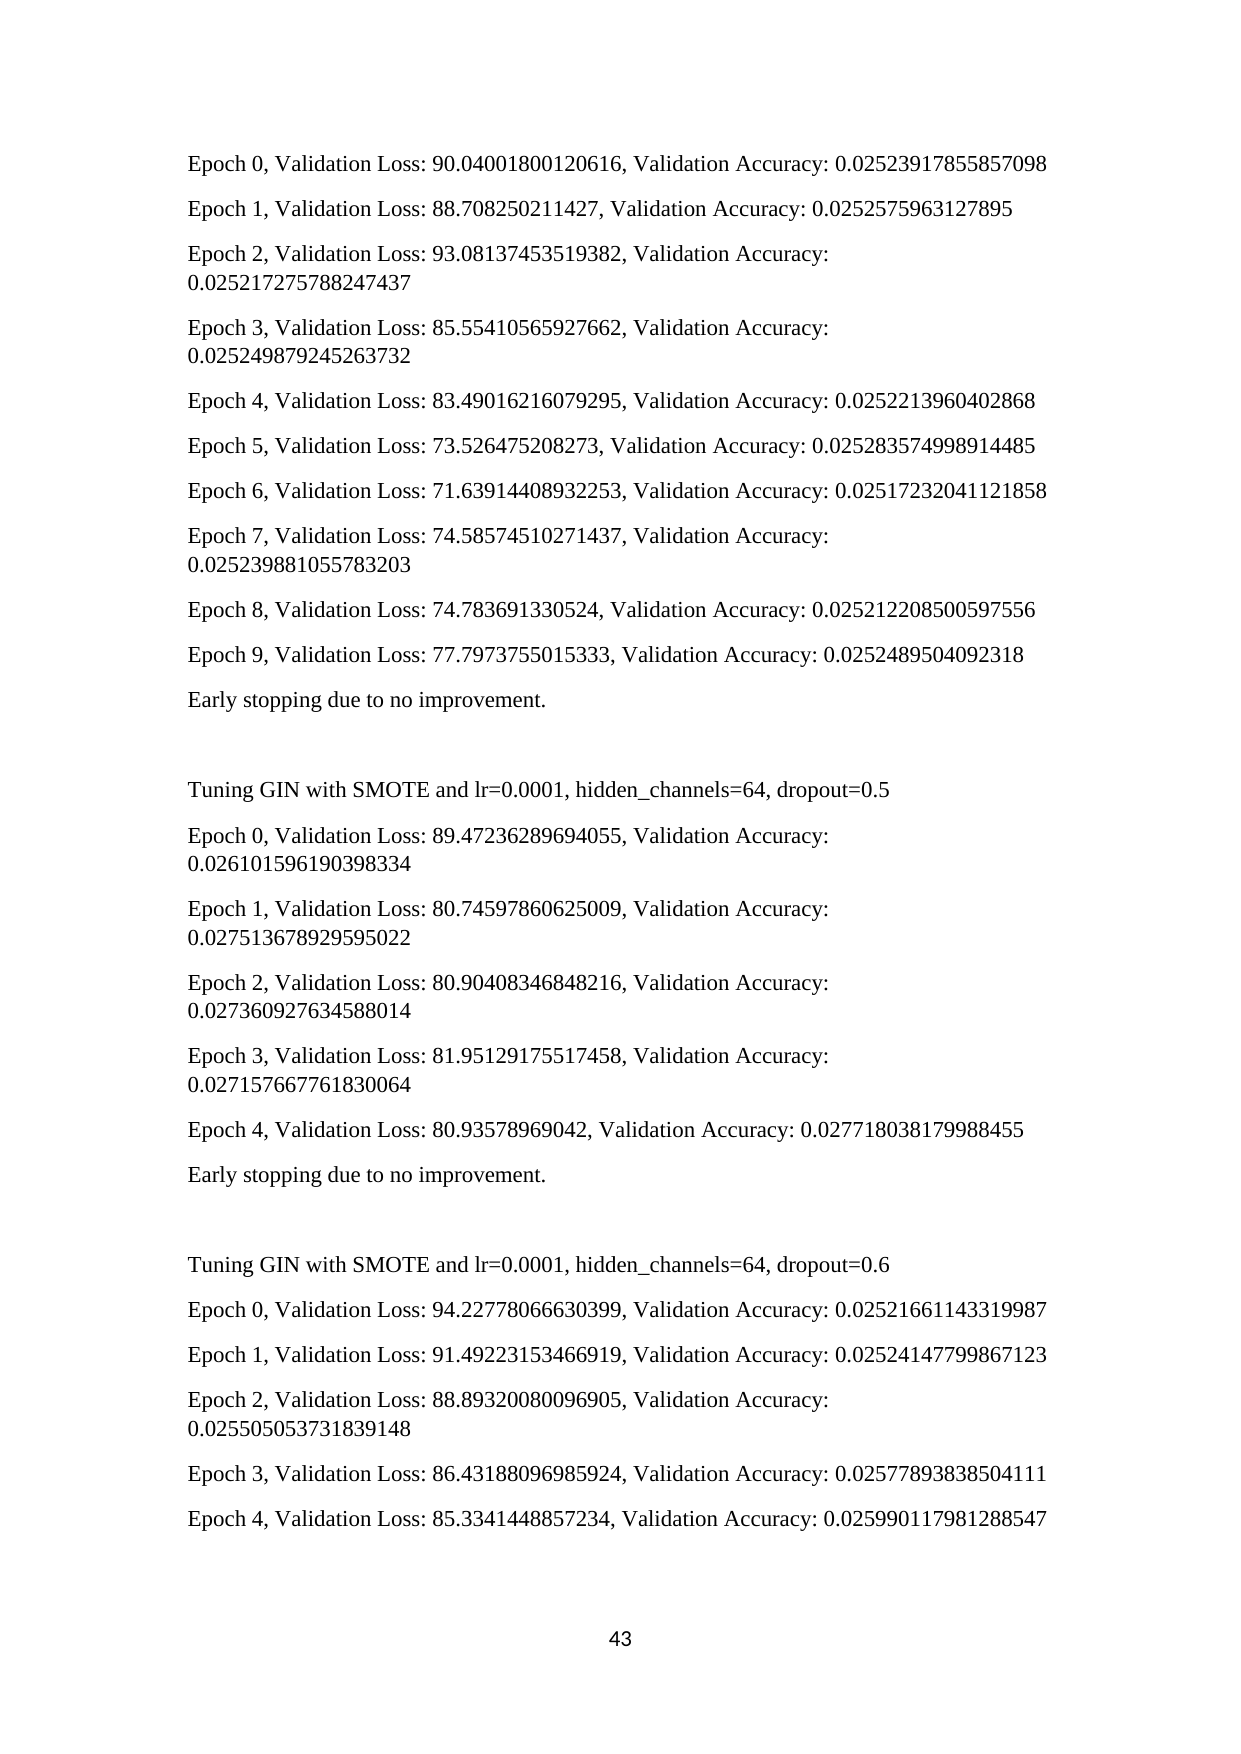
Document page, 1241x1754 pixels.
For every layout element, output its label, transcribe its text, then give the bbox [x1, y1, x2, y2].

text Tuning GIN with SMOTE and lr=0.0001, hidden_channels=64, dropout=0.5 [187, 777, 1053, 803]
text Epoch 7, Validation Loss: 74.58574510271437, Validation Accuracy: 0.025239881055783203 [187, 523, 1053, 577]
text Epoch 1, Validation Loss: 80.74597860625009, Validation Accuracy: 0.027513678929595022 [187, 895, 1053, 950]
text Epoch 0, Validation Loss: 90.04001800120616, Validation Accuracy: 0.02523917855857098 [187, 150, 1053, 176]
text Epoch 4, Validation Loss: 85.3341448857234, Validation Accuracy: 0.025990117981288547 [187, 1505, 1053, 1531]
text Epoch 4, Validation Loss: 80.93578969042, Validation Accuracy: 0.027718038179988455 [187, 1116, 1053, 1142]
text Tuning GIN with SMOTE and lr=0.0001, hidden_channels=64, dropout=0.6 [187, 1251, 1053, 1277]
text Epoch 8, Validation Loss: 74.783691330524, Validation Accuracy: 0.025212208500597556 [187, 596, 1053, 622]
text Epoch 2, Validation Loss: 88.89320080096905, Validation Accuracy: 0.025505053731839148 [187, 1386, 1053, 1441]
text Epoch 3, Validation Loss: 86.43188096985924, Validation Accuracy: 0.02577893838504111 [187, 1460, 1053, 1486]
text Epoch 3, Validation Loss: 85.55410565927662, Validation Accuracy: 0.025249879245263732 [187, 314, 1053, 368]
text Epoch 2, Validation Loss: 80.90408346848216, Validation Accuracy: 0.027360927634588014 [187, 969, 1053, 1023]
text Epoch 0, Validation Loss: 94.22778066630399, Validation Accuracy: 0.02521661143319987 [187, 1296, 1053, 1323]
text Epoch 0, Validation Loss: 89.47236289694055, Validation Accuracy: 0.026101596190398334 [187, 822, 1053, 876]
text Epoch 5, Validation Loss: 73.526475208273, Validation Accuracy: 0.025283574998914485 [187, 432, 1053, 459]
text Epoch 3, Validation Loss: 81.95129175517458, Validation Accuracy: 0.027157667761830064 [187, 1042, 1053, 1097]
text Early stopping due to no improvement. [187, 686, 1053, 713]
text Epoch 1, Validation Loss: 91.49223153466919, Validation Accuracy: 0.02524147799867123 [187, 1341, 1053, 1368]
text Epoch 2, Validation Loss: 93.08137453519382, Validation Accuracy: 0.025217275788247437 [187, 240, 1053, 295]
text Epoch 6, Validation Loss: 71.63914408932253, Validation Accuracy: 0.02517232041121858 [187, 477, 1053, 504]
text Early stopping due to no improvement. [187, 1161, 1053, 1187]
text Epoch 1, Validation Loss: 88.708250211427, Validation Accuracy: 0.0252575963127895 [187, 195, 1053, 221]
text Epoch 9, Validation Loss: 77.7973755015333, Validation Accuracy: 0.0252489504092318 [187, 641, 1053, 668]
text Epoch 4, Validation Loss: 83.49016216079295, Validation Accuracy: 0.0252213960402868 [187, 387, 1053, 414]
